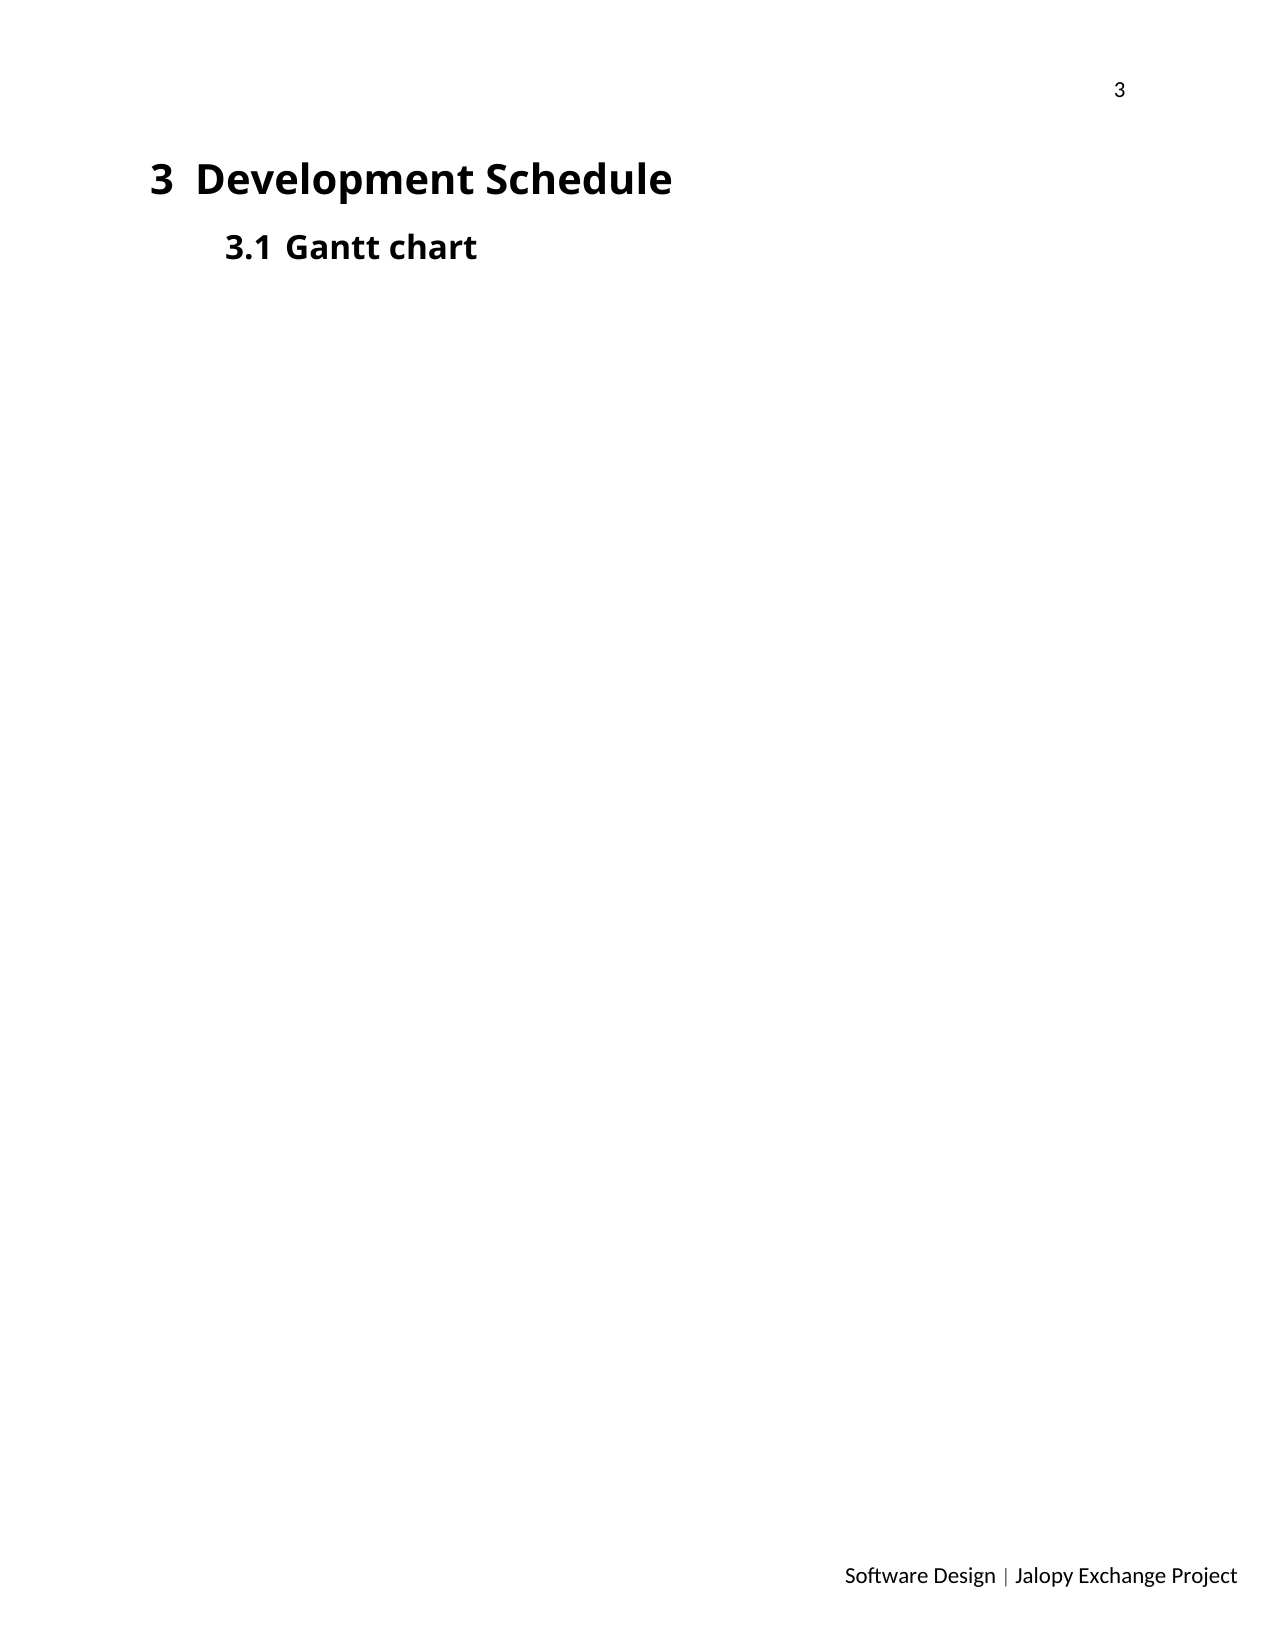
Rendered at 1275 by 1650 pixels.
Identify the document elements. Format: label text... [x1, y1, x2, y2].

subtitle Development Schedule [150, 150, 1125, 207]
subtitle Gantt chart [225, 223, 1125, 269]
